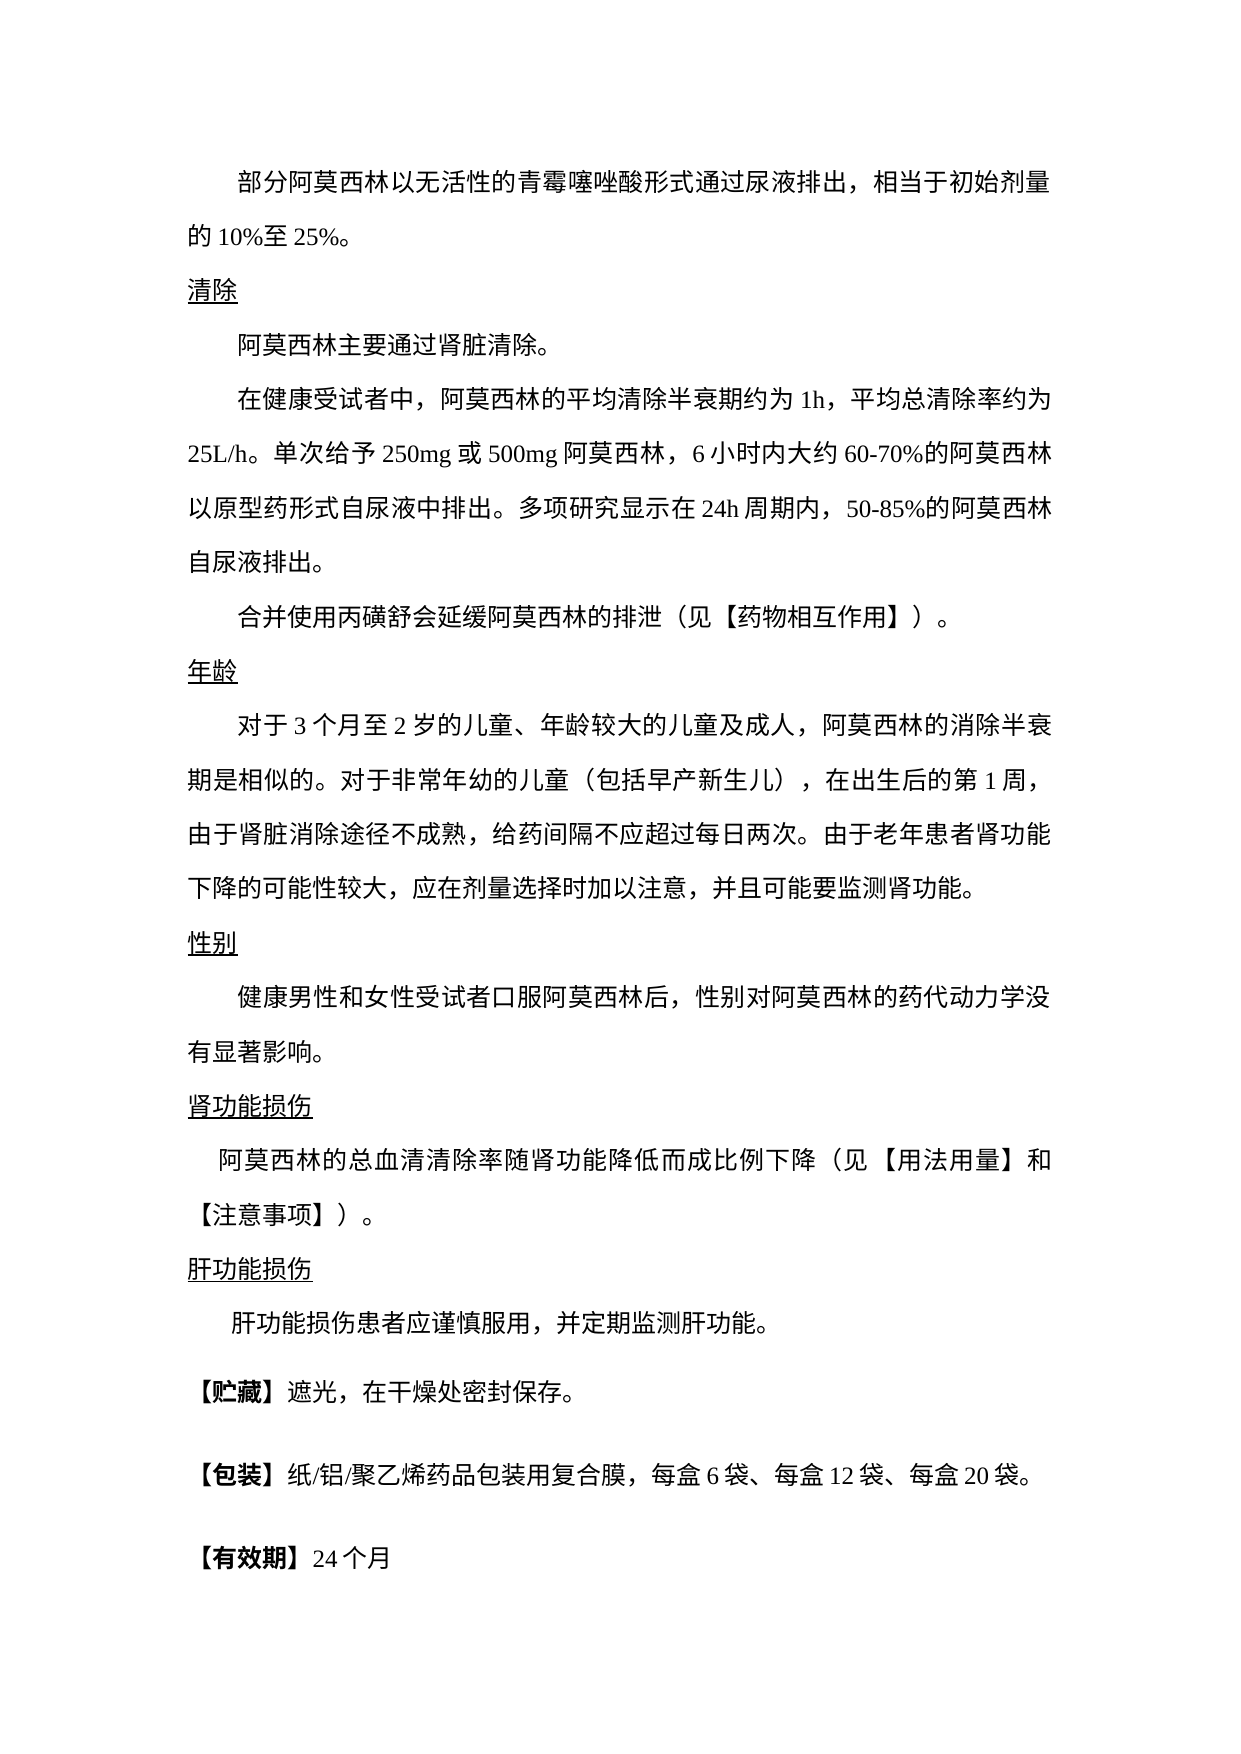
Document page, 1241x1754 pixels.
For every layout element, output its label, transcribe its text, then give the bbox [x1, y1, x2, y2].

text 肾功能损伤 [187, 1086, 1053, 1123]
text 肝功能损伤 [187, 1249, 1053, 1286]
text 年龄 [187, 651, 1053, 688]
text 对于3个月至2岁的儿童、年龄较大的儿童及成人，阿莫西林的消除半衰期是相似的。对于非常年幼的儿童（包括早产新生儿），在出生后的第1周，由于肾脏消除途径不成熟，给药间隔不应超过每日两次。由于老年患者肾功能下降的可能性较大，应在剂量选择时加以注意，并且可能要监测肾功能。 [187, 706, 1053, 905]
text 在健康受试者中，阿莫西林的平均清除半衰期约为1h，平均总清除率约为25L/h。单次给予250mg或500mg阿莫西林，6小时内大约60-70%的阿莫西林以原型药形式自尿液中排出。多项研究显示在24h周期内，50-85%的阿莫西林自尿液排出。 [187, 379, 1053, 579]
text 性别 [187, 923, 1053, 959]
text 部分阿莫西林以无活性的青霉噻唑酸形式通过尿液排出，相当于初始剂量的10%至25%。 [187, 162, 1053, 253]
text 阿莫西林主要通过肾脏清除。 [187, 325, 1053, 361]
text 【有效期】24个月 [187, 1524, 1053, 1589]
text 【包装】纸/铝/聚乙烯药品包装用复合膜，每盒6袋、每盒12袋、每盒20袋。 [187, 1441, 1053, 1506]
text 健康男性和女性受试者口服阿莫西林后，性别对阿莫西林的药代动力学没有显著影响。 [187, 978, 1053, 1068]
text 清除 [187, 271, 1053, 307]
text 【贮藏】遮光，在干燥处密封保存。 [187, 1358, 1053, 1423]
text 合并使用丙磺舒会延缓阿莫西林的排泄（见【药物相互作用】）。 [187, 597, 1053, 633]
text 肝功能损伤患者应谨慎服用，并定期监测肝功能。 [231, 1304, 1053, 1340]
text 阿莫西林的总血清清除率随肾功能降低而成比例下降（见【用法用量】和【注意事项】）。 [187, 1141, 1053, 1231]
